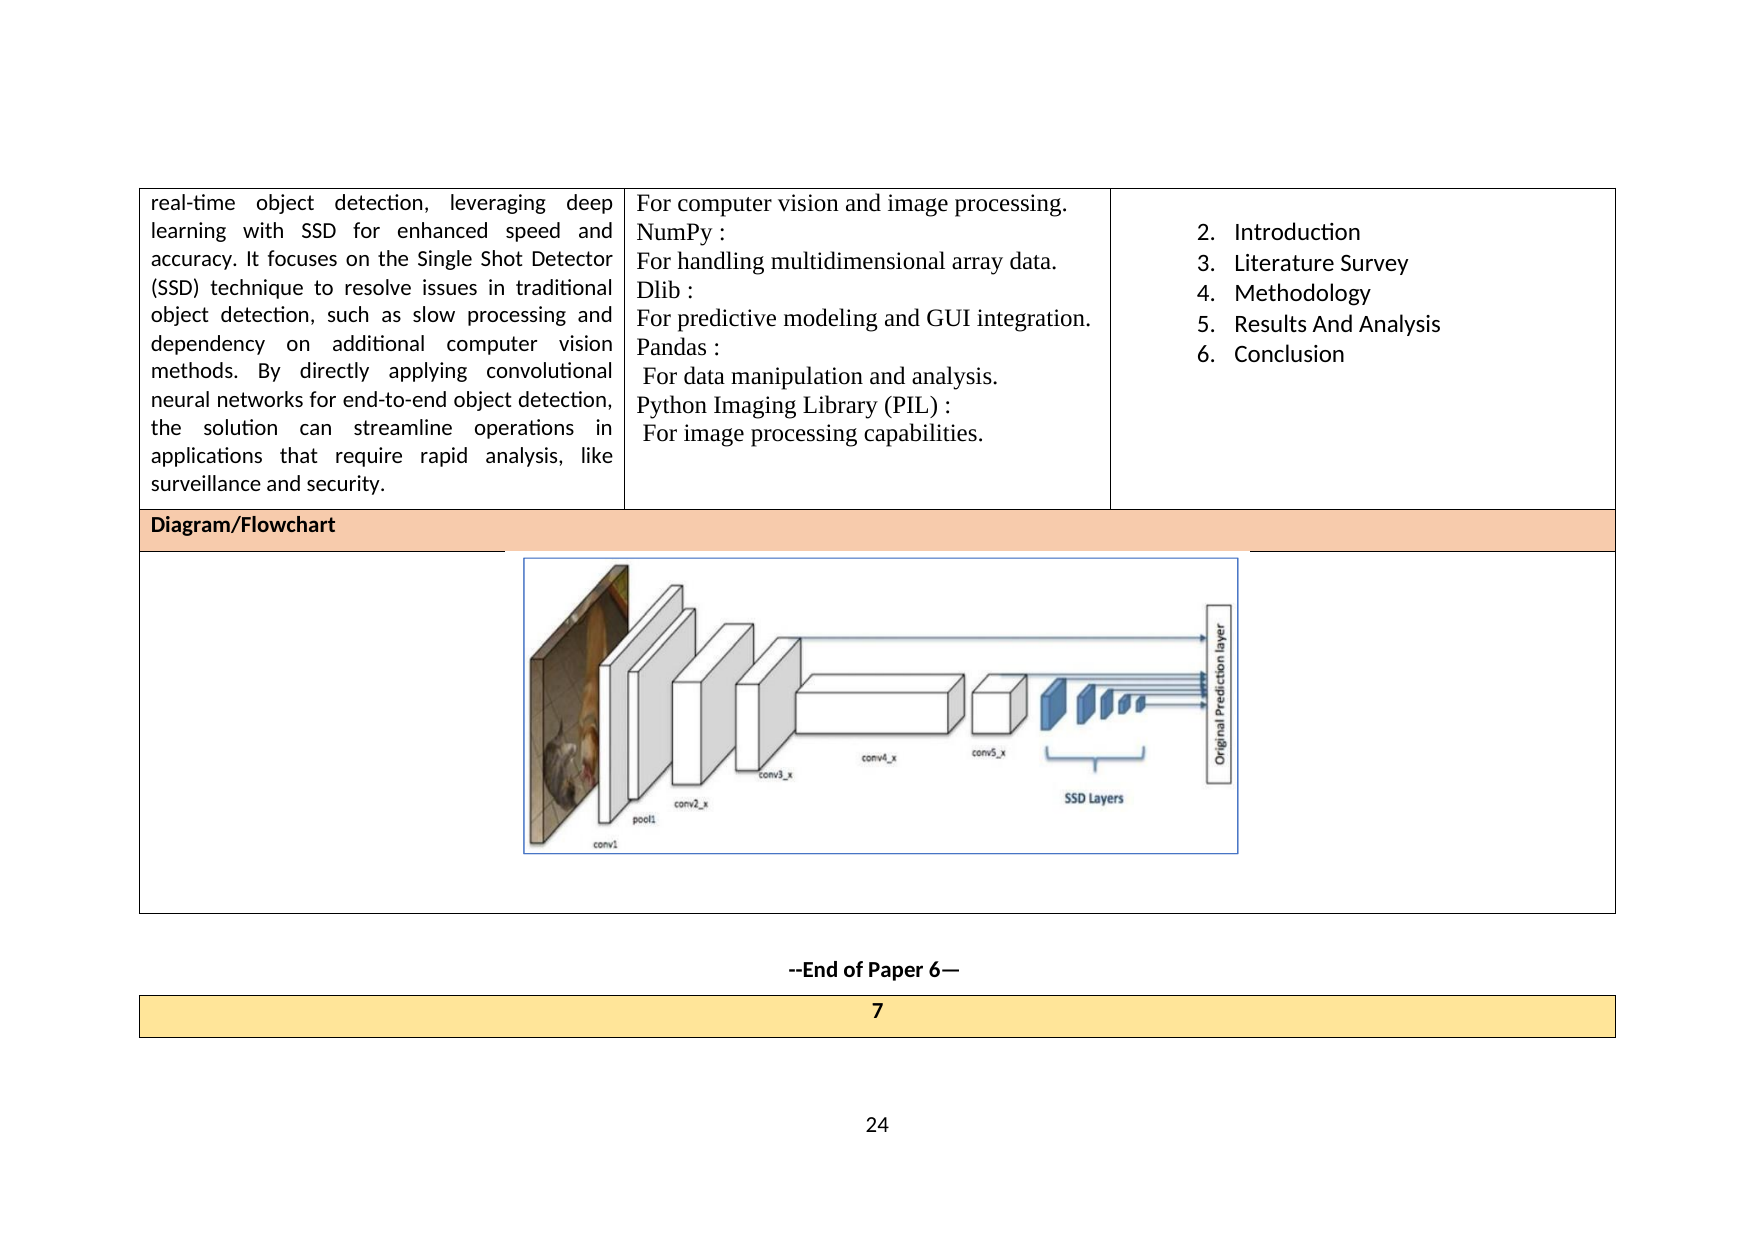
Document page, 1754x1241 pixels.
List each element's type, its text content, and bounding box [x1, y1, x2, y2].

text --End of Paper 6— [150, 955, 1604, 983]
table_header 7 [140, 996, 1615, 1037]
table_cell [140, 552, 1615, 913]
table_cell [625, 189, 1110, 509]
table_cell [140, 189, 624, 509]
table_cell Diagram/Flowchart [140, 510, 1615, 551]
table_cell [1111, 189, 1615, 509]
picture [505, 551, 1250, 861]
